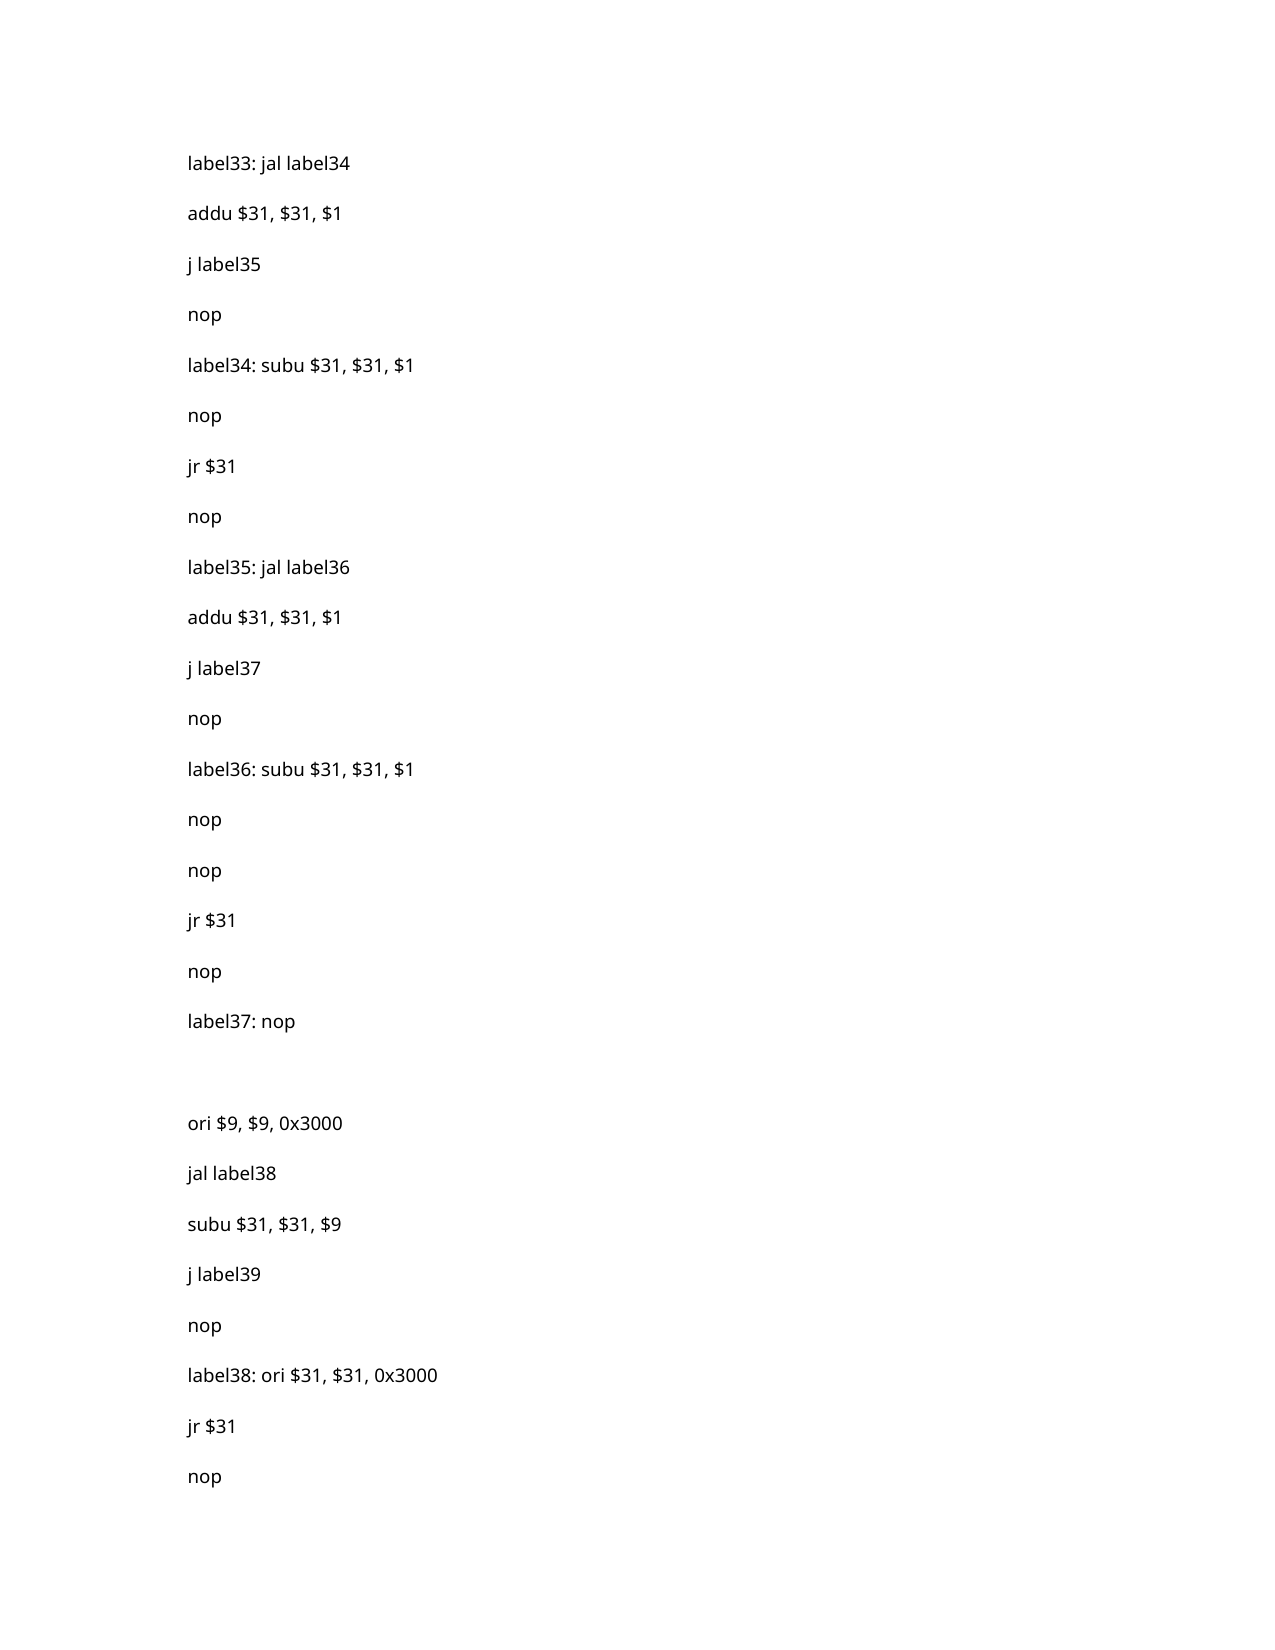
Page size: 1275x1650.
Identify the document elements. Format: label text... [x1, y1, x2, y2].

text jal label38 [187, 1160, 1087, 1186]
text addu $31, $31, $1 [187, 605, 1087, 630]
text jr $31 [187, 1413, 1087, 1438]
text nop [187, 807, 1087, 832]
text label36: subu $31, $31, $1 [187, 756, 1087, 782]
text nop [187, 1312, 1087, 1337]
text j label39 [187, 1261, 1087, 1287]
text subu $31, $31, $9 [187, 1211, 1087, 1236]
text nop [187, 1463, 1087, 1489]
text nop [187, 504, 1087, 529]
text j label37 [187, 655, 1087, 681]
text j label35 [187, 251, 1087, 277]
text label38: ori $31, $31, 0x3000 [187, 1362, 1087, 1388]
text nop [187, 958, 1087, 984]
text label34: subu $31, $31, $1 [187, 352, 1087, 378]
text ori $9, $9, 0x3000 [187, 1110, 1087, 1135]
text nop [187, 403, 1087, 428]
text label35: jal label36 [187, 554, 1087, 580]
text nop [187, 706, 1087, 731]
text jr $31 [187, 908, 1087, 933]
text addu $31, $31, $1 [187, 201, 1087, 226]
text label33: jal label34 [187, 150, 1087, 176]
text jr $31 [187, 453, 1087, 479]
text nop [187, 302, 1087, 327]
text nop [187, 857, 1087, 883]
text label37: nop [187, 1009, 1087, 1034]
